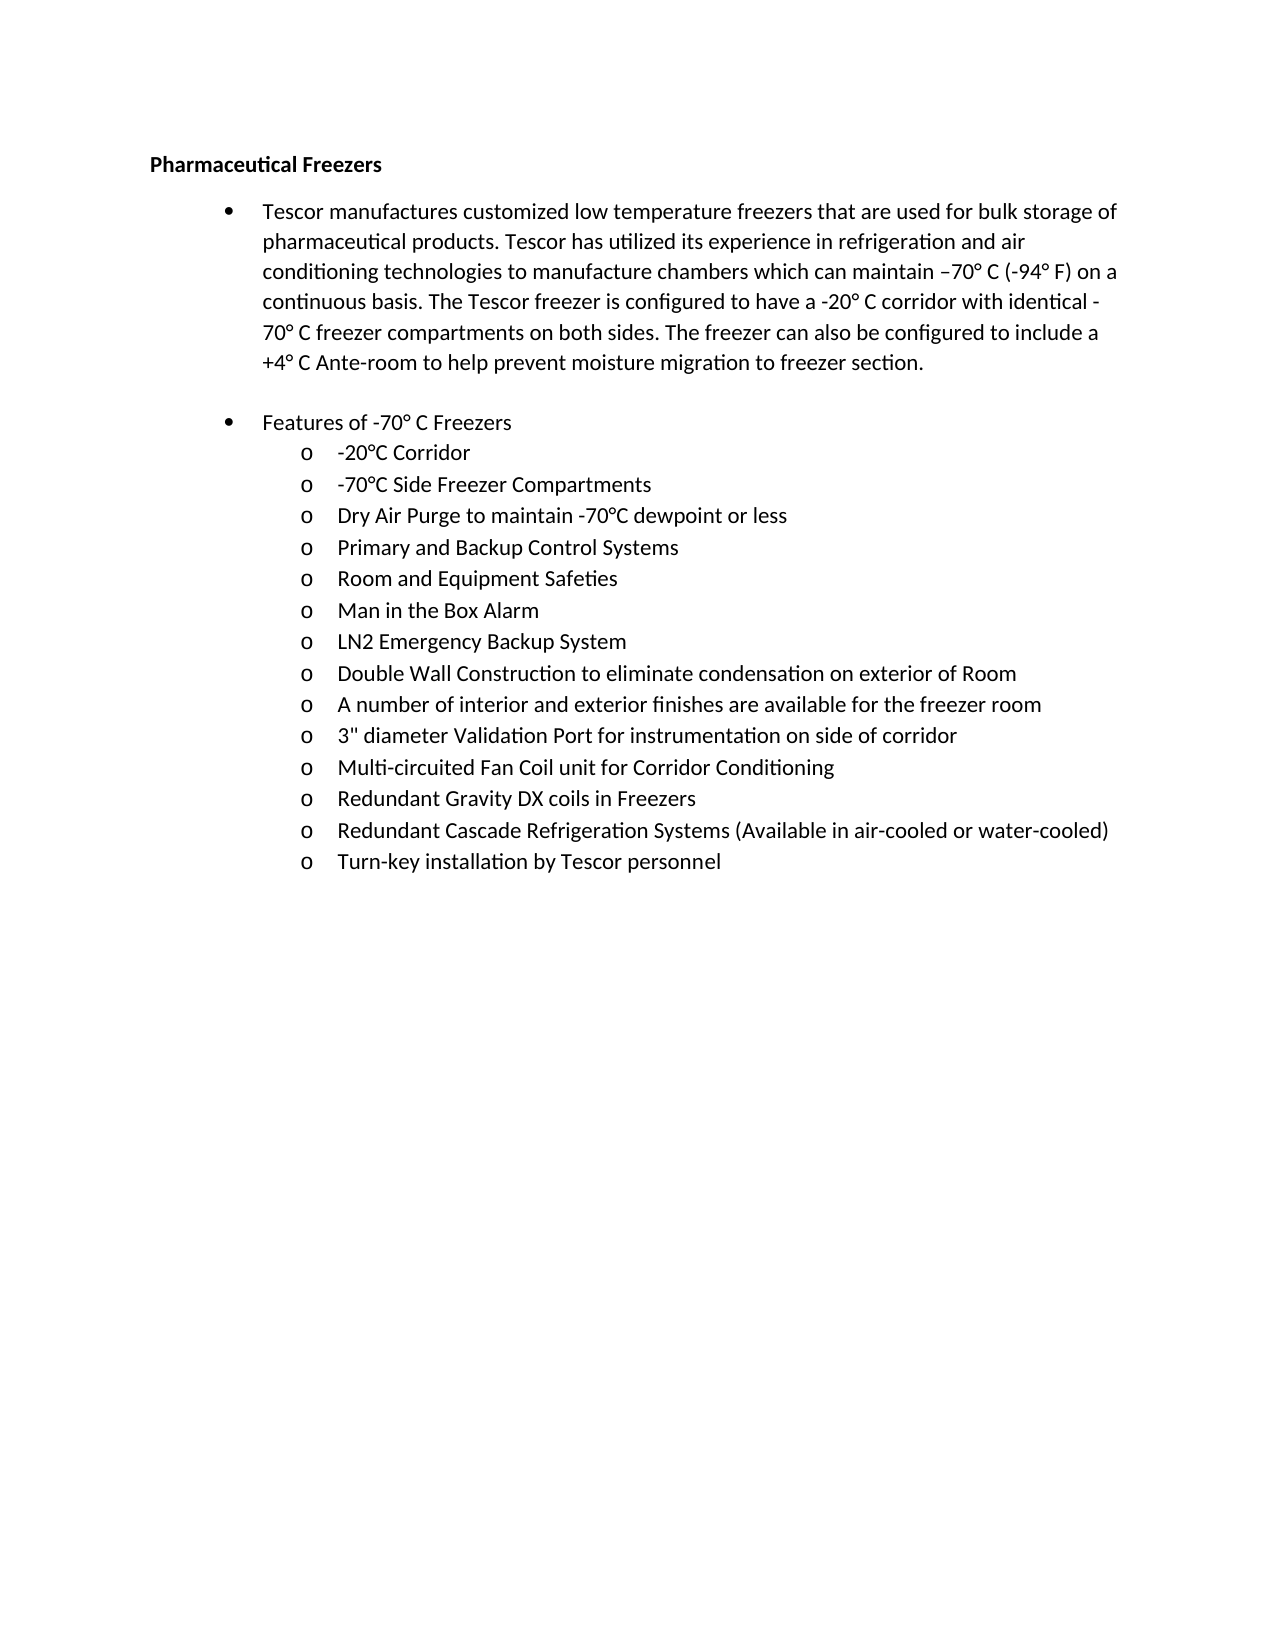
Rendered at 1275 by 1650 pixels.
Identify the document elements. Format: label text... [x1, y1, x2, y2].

list -20°C Corridor [300, 438, 1125, 468]
list Redundant Gravity DX coils in Freezers [300, 784, 1125, 814]
list Room and Equipment Safeties [300, 564, 1125, 593]
list Features of -70° C Freezers [225, 408, 1125, 436]
text Pharmaceutical Freezers [150, 150, 1125, 178]
list Turn-key installation by Tescor personnel [300, 847, 1125, 877]
list 3" diameter Validation Port for instrumentation on side of corridor [300, 722, 1125, 751]
list Multi-circuited Fan Coil unit for Corridor Conditioning [300, 753, 1125, 782]
list Primary and Backup Control Systems [300, 533, 1125, 562]
list Redundant Cascade Refrigeration Systems (Available in air-cooled or water-cooled) [300, 816, 1125, 845]
list Man in the Box Alarm [300, 596, 1125, 625]
list LN2 Emergency Backup System [300, 627, 1125, 656]
list Tescor manufactures customized low temperature freezers that are used for bulk storage of pharmaceutical products. Tescor has utilized its experience in refrigeration and air conditioning technologies to manufacture chambers which can maintain –70° C (-94° F) on a continuous basis. The Tescor freezer is configured to have a -20° C corridor with identical -70° C freezer compartments on both sides. The freezer can also be configured to include a +4° C Ante-room to help prevent moisture migration to freezer section. [225, 197, 1125, 376]
list A number of interior and exterior finishes are available for the freezer room [300, 690, 1125, 719]
list -70°C Side Freezer Compartments [300, 470, 1125, 499]
list Dry Air Purge to maintain -70°C dewpoint or less [300, 501, 1125, 531]
list Double Wall Construction to eliminate condensation on exterior of Room [300, 659, 1125, 688]
